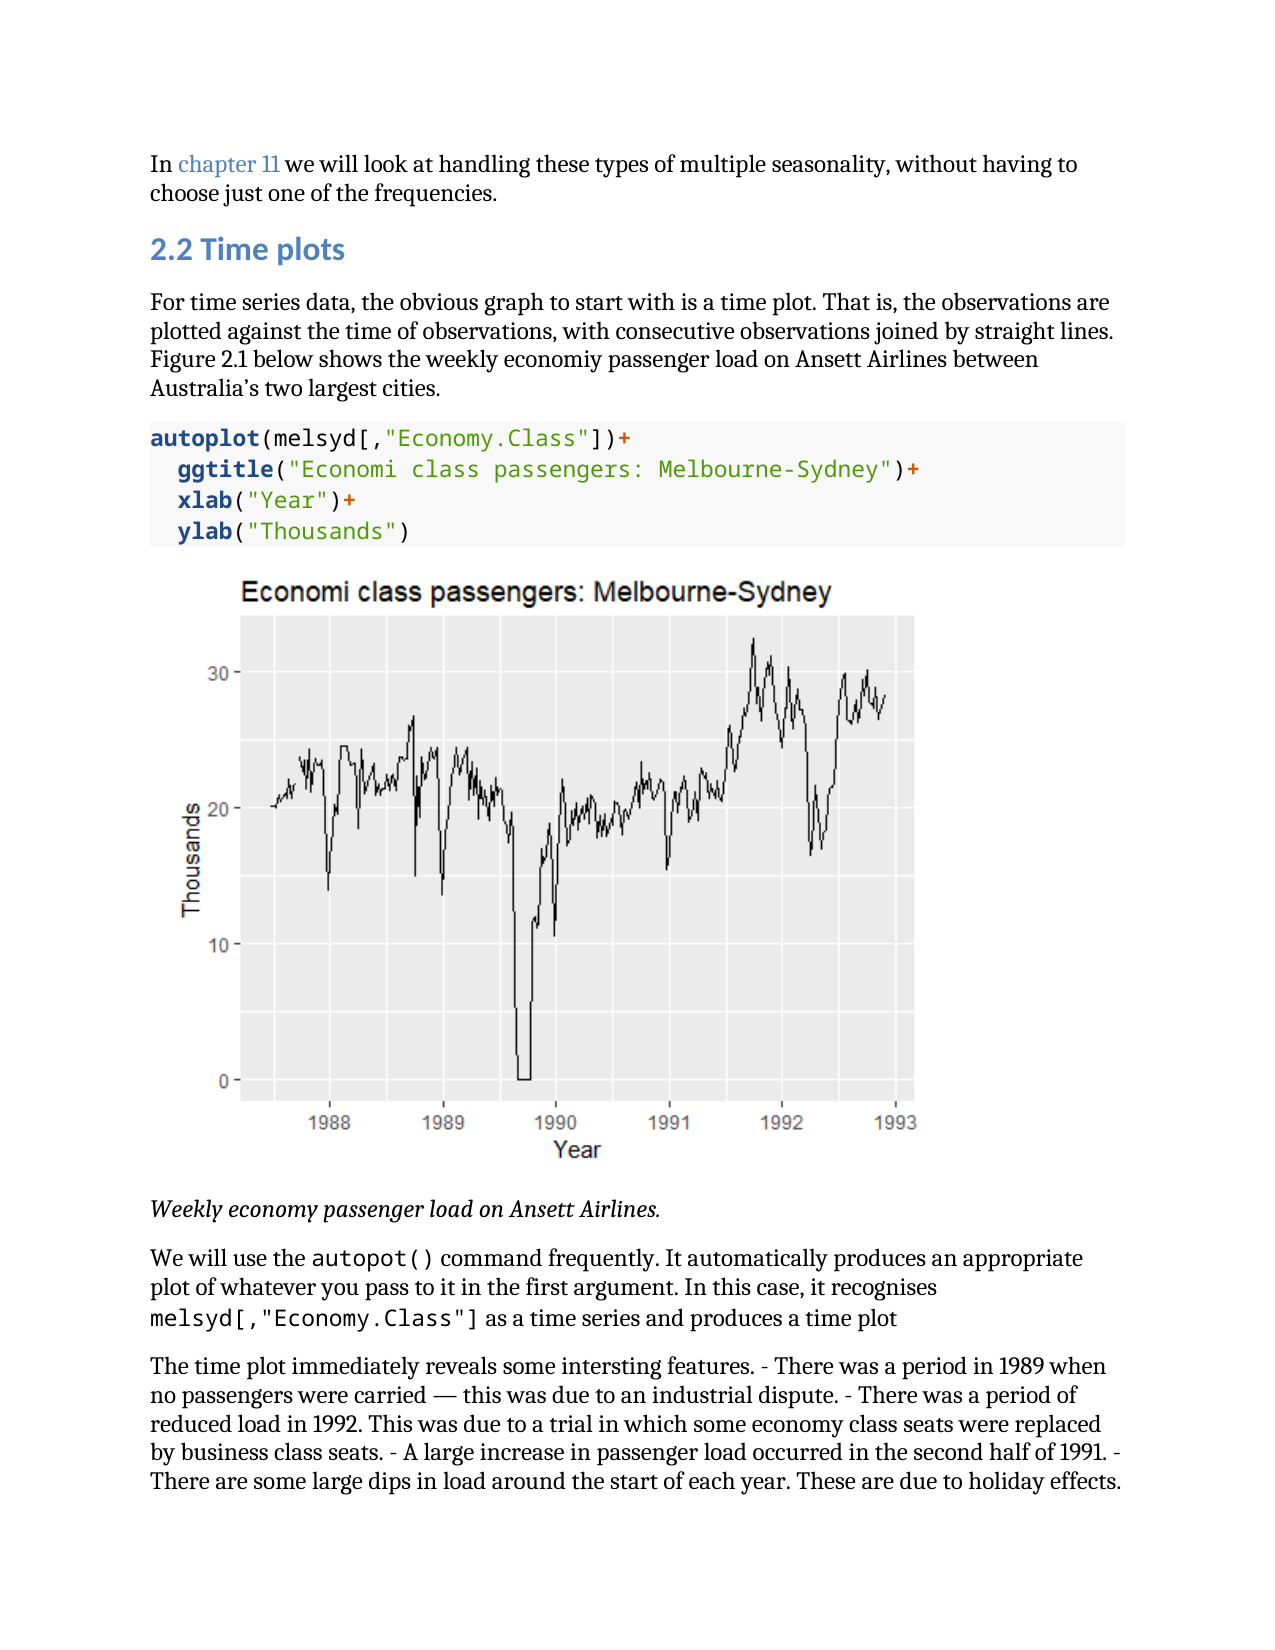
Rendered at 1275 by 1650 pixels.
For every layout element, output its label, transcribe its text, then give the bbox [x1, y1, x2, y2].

text Weekly economy passenger load on Ansett Airlines. [150, 1194, 1125, 1223]
text We will use the autopot() command frequently. It automatically produces an appropriate plot of whatever you pass to it in the first argument. In this case, it recognises melsyd[,"Economy.Class"] as a time series and produces a time plot [150, 1242, 1125, 1333]
subtitle 2.2 Time plots [150, 228, 1125, 269]
text autoplot(melsyd[,"Economy.Class"])+ ggtitle("Economi class passengers: Melbourne-Sydney")+ xlab("Year")+ ylab("Thousands") [356, 422, 1125, 547]
text For time series data, the obvious graph to start with is a time plot. That is, the observations are plotted against the time of observations, with consecutive observations joined by straight lines. Figure 2.1 below shows the weekly economiy passenger load on Ansett Airlines between Australia’s two largest cities. [150, 288, 1125, 403]
picture [168, 567, 927, 1174]
text In chapter 11 we will look at handling these types of multiple seasonality, without having to choose just one of the frequencies. [150, 150, 1125, 207]
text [150, 1352, 1125, 1496]
